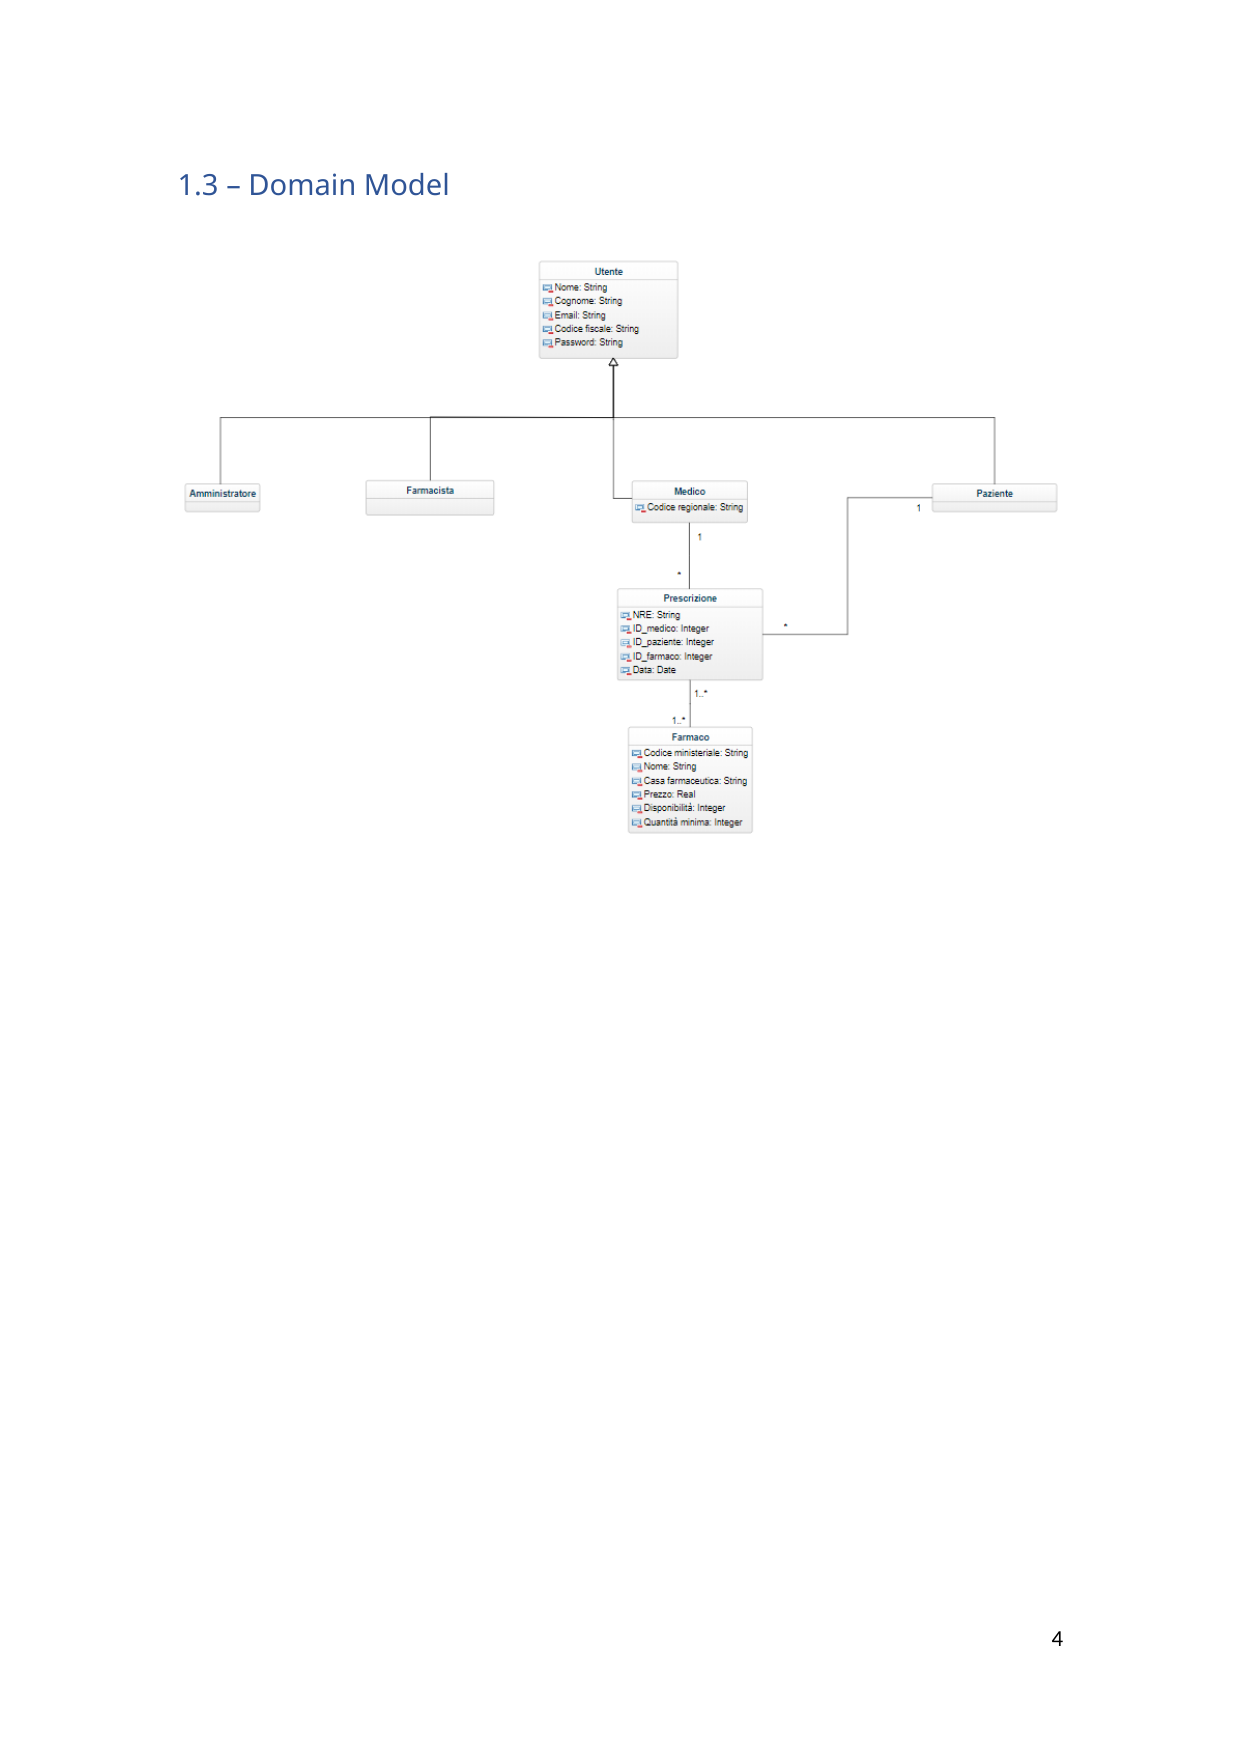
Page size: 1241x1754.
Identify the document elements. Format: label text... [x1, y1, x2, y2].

picture [177, 247, 1063, 838]
subtitle 1.3 – Domain Model [177, 164, 1063, 204]
